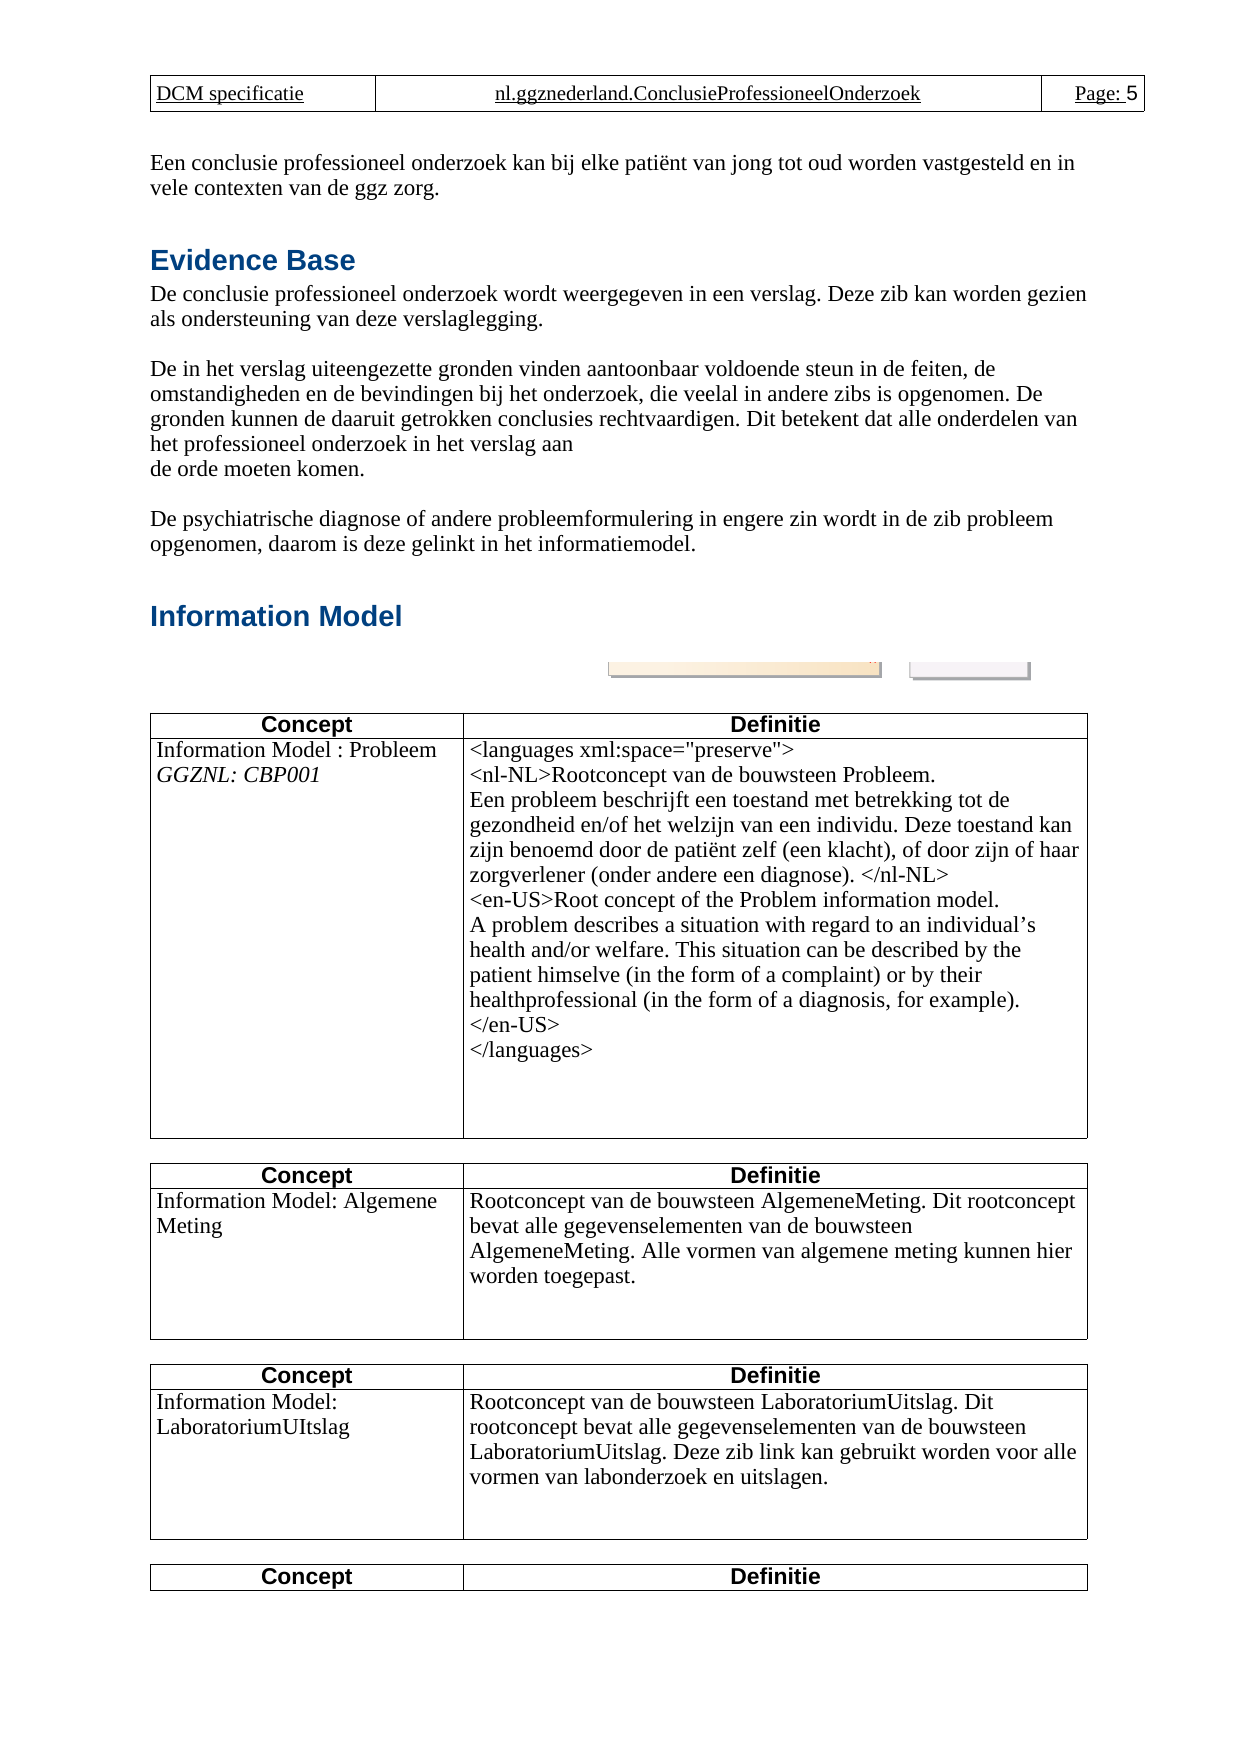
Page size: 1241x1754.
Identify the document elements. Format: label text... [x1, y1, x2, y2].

table_header Concept [151, 1365, 463, 1389]
table_header <languages xml:space="preserve"> <nl-NL>Rootconcept van de bouwsteen Probleem. Een probleem beschrijft een toestand met betrekking tot de gezondheid en/of het welzijn van een individu. Deze toestand kan zijn benoemd door de patiënt zelf (een klacht), of door zijn of haar zorgverlener (onder andere een diagnose). </nl-NL> <en-US>Root concept of the Problem information model. A problem describes a situation with regard to an individual’s health and/or welfare. This situation can be described by the patient himselve (in the form of a complaint) or by their healthprofessional (in the form of a diagnosis, for example). </en-US> </languages> [464, 739, 1087, 1138]
text De in het verslag uiteengezette gronden vinden aantoonbaar voldoende steun in de feiten, de omstandigheden en de bevindingen bij het onderzoek, die veelal in andere zibs is opgenomen. De gronden kunnen de daaruit getrokken conclusies rechtvaardigen. Dit betekent dat alle onderdelen van het professioneel onderzoek in het verslag aan [150, 356, 1090, 456]
table_header Concept [151, 1565, 463, 1589]
subtitle Evidence Base [150, 250, 1090, 275]
table_header Information Model : Probleem GGZNL: CBP001 [151, 739, 463, 1138]
subtitle Information Model [150, 606, 1090, 631]
text Een conclusie professioneel onderzoek kan bij elke patiënt van jong tot oud worden vastgesteld en in vele contexten van de ggz zorg. [150, 150, 1090, 200]
text De psychiatrische diagnose of andere probleemformulering in engere zin wordt in de zib probleem opgenomen, daarom is deze gelinkt in het informatiemodel. [150, 506, 1090, 556]
table_header Definitie [464, 1164, 1087, 1188]
text De conclusie professioneel onderzoek wordt weergegeven in een verslag. Deze zib kan worden gezien als ondersteuning van deze verslaglegging. [150, 281, 1090, 331]
table_header Definitie [464, 1565, 1087, 1589]
table_header Information Model: Algemene Meting [151, 1189, 463, 1338]
table_header Information Model: LaboratoriumUItslag [151, 1390, 463, 1539]
table_header Rootconcept van de bouwsteen LaboratoriumUitslag. Dit rootconcept bevat alle gegevenselementen van de bouwsteen LaboratoriumUitslag. Deze zib link kan gebruikt worden voor alle vormen van labonderzoek en uitslagen. [464, 1390, 1087, 1539]
table_header Definitie [464, 1365, 1087, 1389]
table_header Rootconcept van de bouwsteen AlgemeneMeting. Dit rootconcept bevat alle gegevenselementen van de bouwsteen AlgemeneMeting. Alle vormen van algemene meting kunnen hier worden toegepast. [464, 1189, 1087, 1338]
table_header Concept [151, 714, 463, 738]
table_header Definitie [464, 714, 1087, 738]
text de orde moeten komen. [150, 456, 1090, 481]
table_header Concept [151, 1164, 463, 1188]
